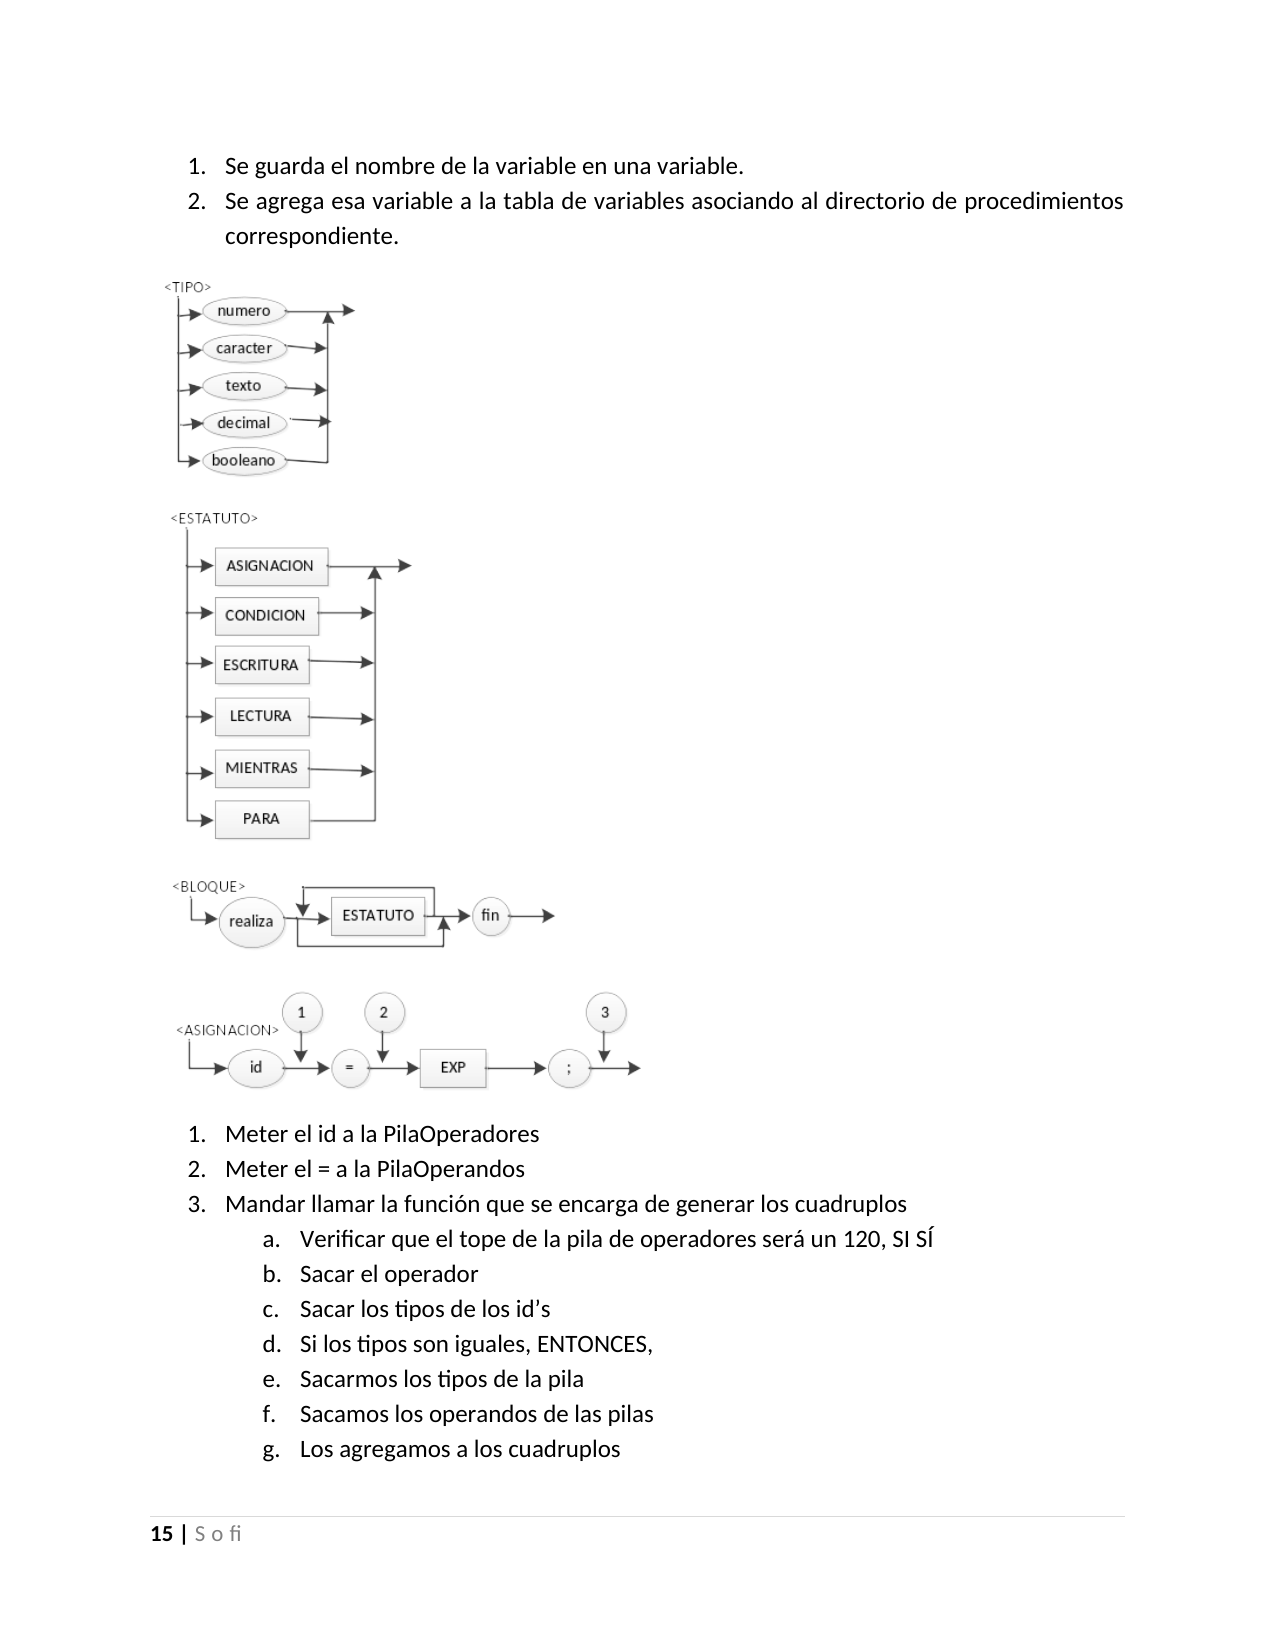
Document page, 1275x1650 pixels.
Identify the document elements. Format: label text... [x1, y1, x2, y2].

list Se guarda el nombre de la variable en una variable. [187, 150, 1125, 181]
list Sacar el operador [262, 1258, 1125, 1288]
list Sacar los tipos de los id’s [262, 1293, 1125, 1323]
list Meter el id a la PilaOperadores [187, 1118, 1125, 1148]
list Se agrega esa variable a la tabla de variables asociando al directorio de procedimientos correspondiente. [187, 185, 1125, 251]
list Mandar llamar la función que se encarga de generar los cuadruplos [187, 1188, 1125, 1218]
list Los agregamos a los cuadruplos [262, 1433, 1125, 1463]
list Meter el = a la PilaOperandos [187, 1153, 1125, 1183]
list Si los tipos son iguales, ENTONCES, [262, 1328, 1125, 1358]
list Verificar que el tope de la pila de operadores será un 120, SI SÍ [262, 1223, 1125, 1253]
list Sacarmos los tipos de la pila [262, 1363, 1125, 1393]
list Sacamos los operandos de las pilas [262, 1398, 1125, 1428]
